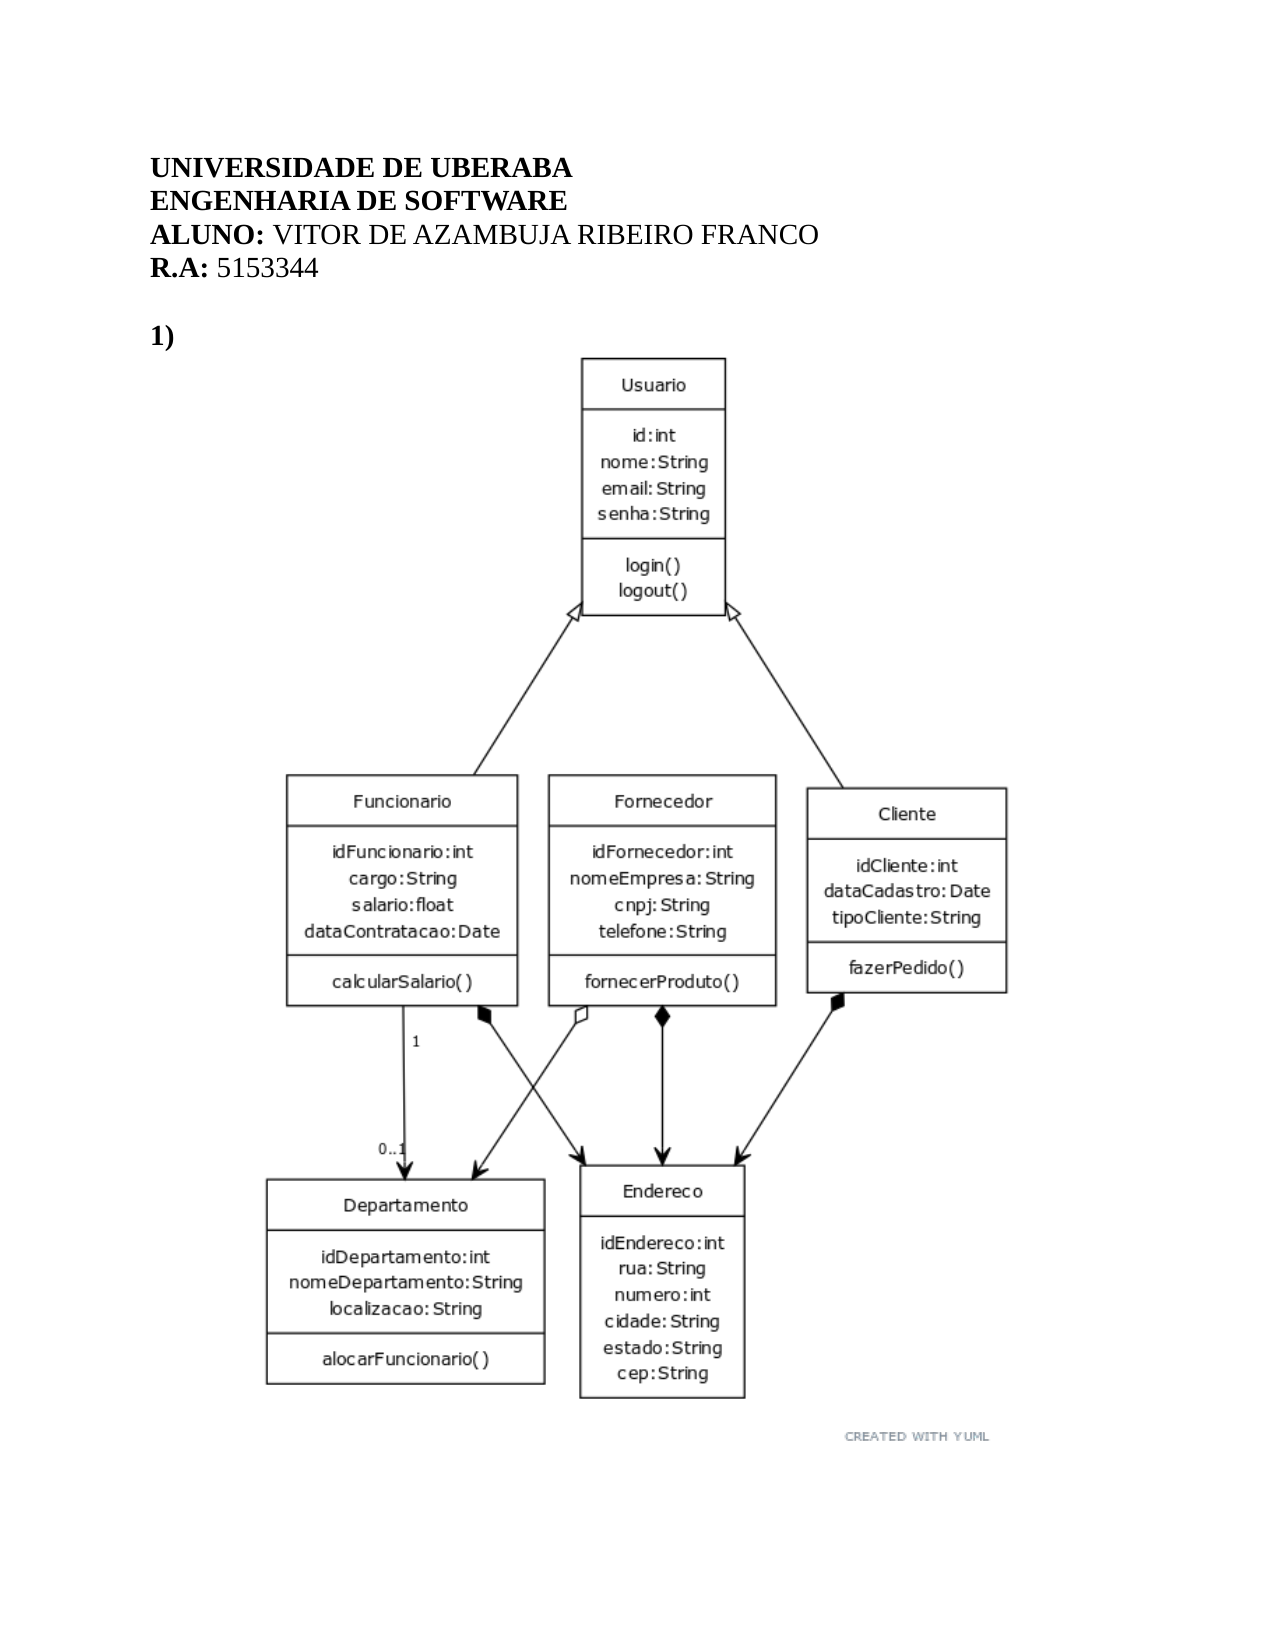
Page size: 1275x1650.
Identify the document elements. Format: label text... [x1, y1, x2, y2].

text UNIVERSIDADE DE UBERABA [150, 150, 1125, 183]
text 1) [150, 318, 1125, 351]
text ENGENHARIA DE SOFTWARE [150, 183, 1125, 217]
text ALUNO: VITOR DE AZAMBUJA RIBEIRO FRANCO [150, 217, 1125, 251]
text R.A: 5153344 [150, 251, 1125, 284]
picture [261, 351, 1014, 1459]
